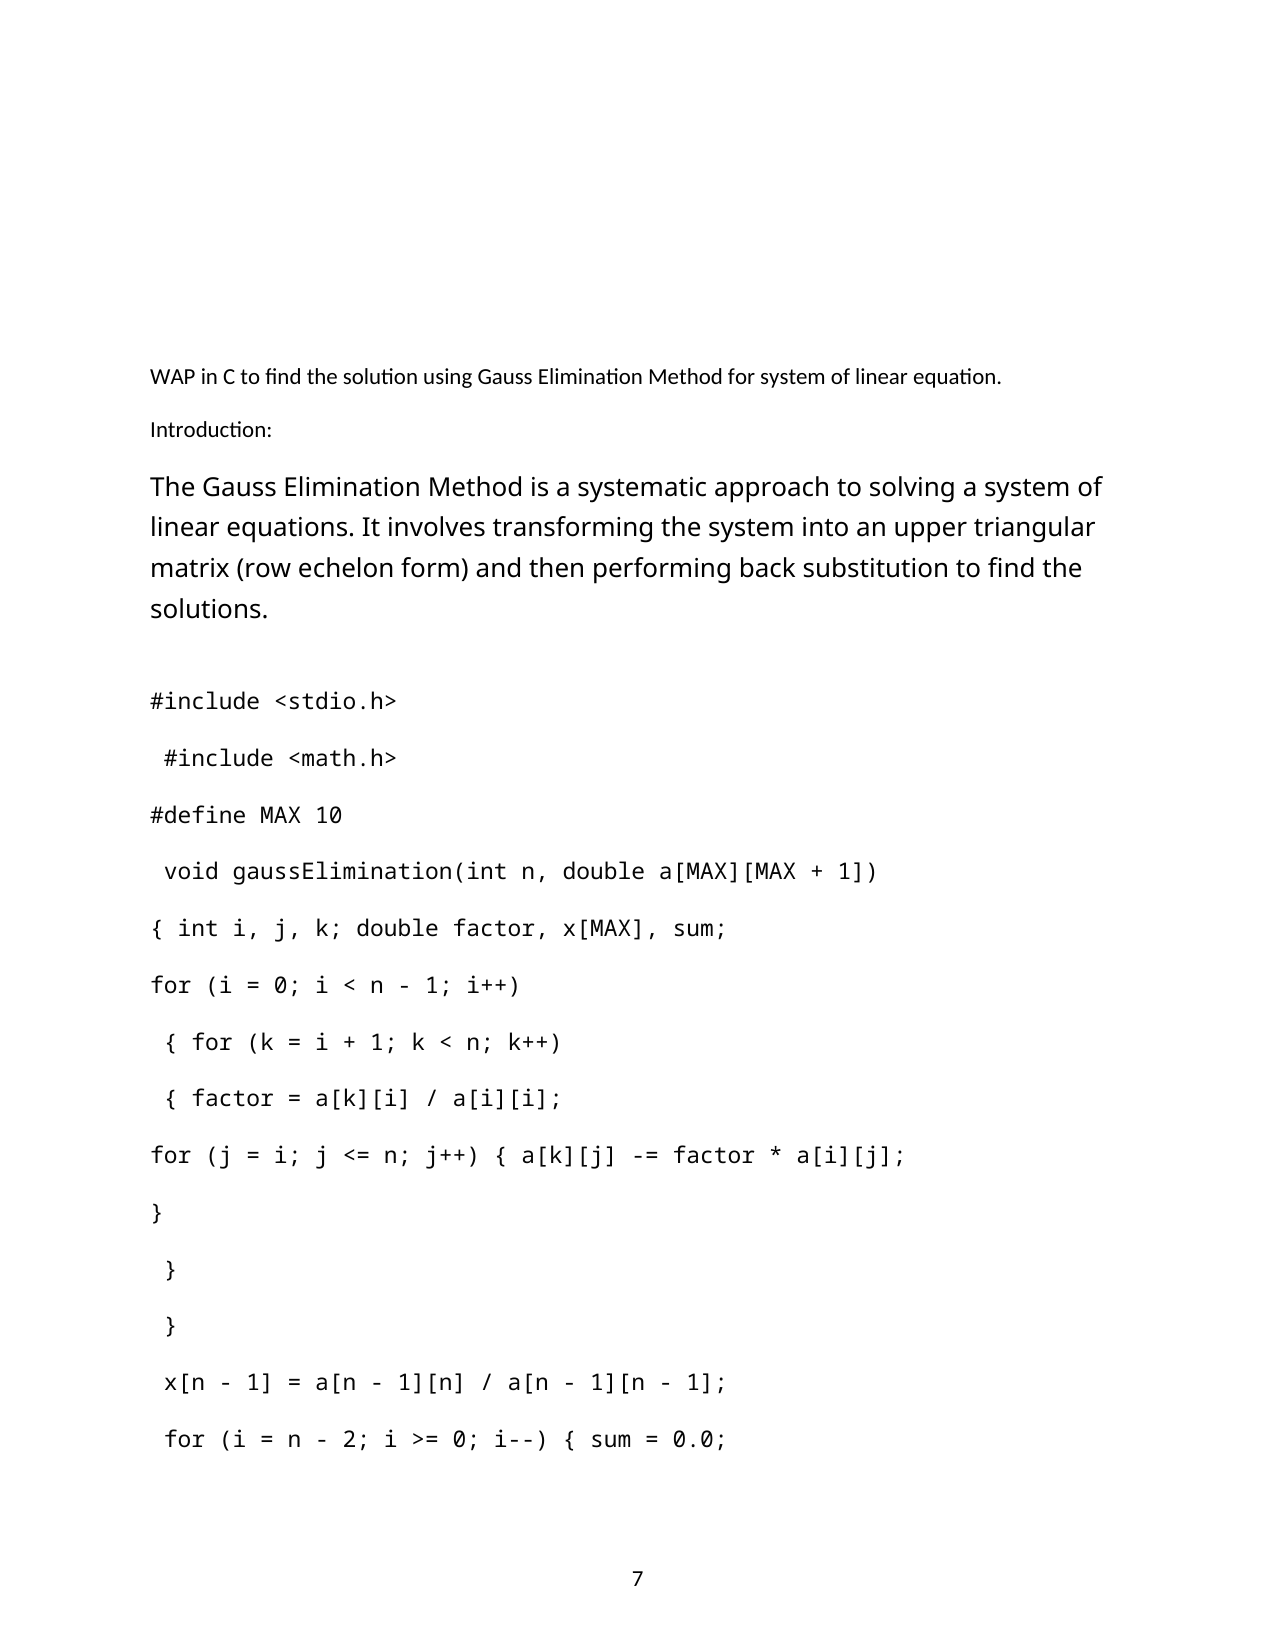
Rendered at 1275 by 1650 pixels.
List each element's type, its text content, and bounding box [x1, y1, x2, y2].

text for (i = n - 2; i >= 0; i--) { sum = 0.0; [150, 1423, 1125, 1454]
text void gaussElimination(int n, double a[MAX][MAX + 1]) [150, 855, 1125, 887]
text for (i = 0; i < n - 1; i++) [150, 969, 1125, 1000]
text } [150, 1309, 1125, 1341]
text The Gauss Elimination Method is a systematic approach to solving a system of linear equations. It involves transforming the system into an upper triangular matrix (row echelon form) and then performing back substitution to find the solutions. [150, 468, 1125, 626]
text Introduction: [150, 415, 1125, 443]
text x[n - 1] = a[n - 1][n] / a[n - 1][n - 1]; [150, 1366, 1125, 1397]
text #include <math.h> [150, 742, 1125, 773]
text #define MAX 10 [150, 798, 1125, 830]
text } [150, 1196, 1125, 1227]
text } [150, 1253, 1125, 1284]
text WAP in C to find the solution using Gauss Elimination Method for system of linear equation. [150, 362, 1125, 390]
text { int i, j, k; double factor, x[MAX], sum; [150, 912, 1125, 943]
text { factor = a[k][i] / a[i][i]; [150, 1082, 1125, 1114]
text { for (k = i + 1; k < n; k++) [150, 1026, 1125, 1057]
text #include <stdio.h> [150, 652, 1125, 716]
text for (j = i; j <= n; j++) { a[k][j] -= factor * a[i][j]; [150, 1139, 1125, 1170]
